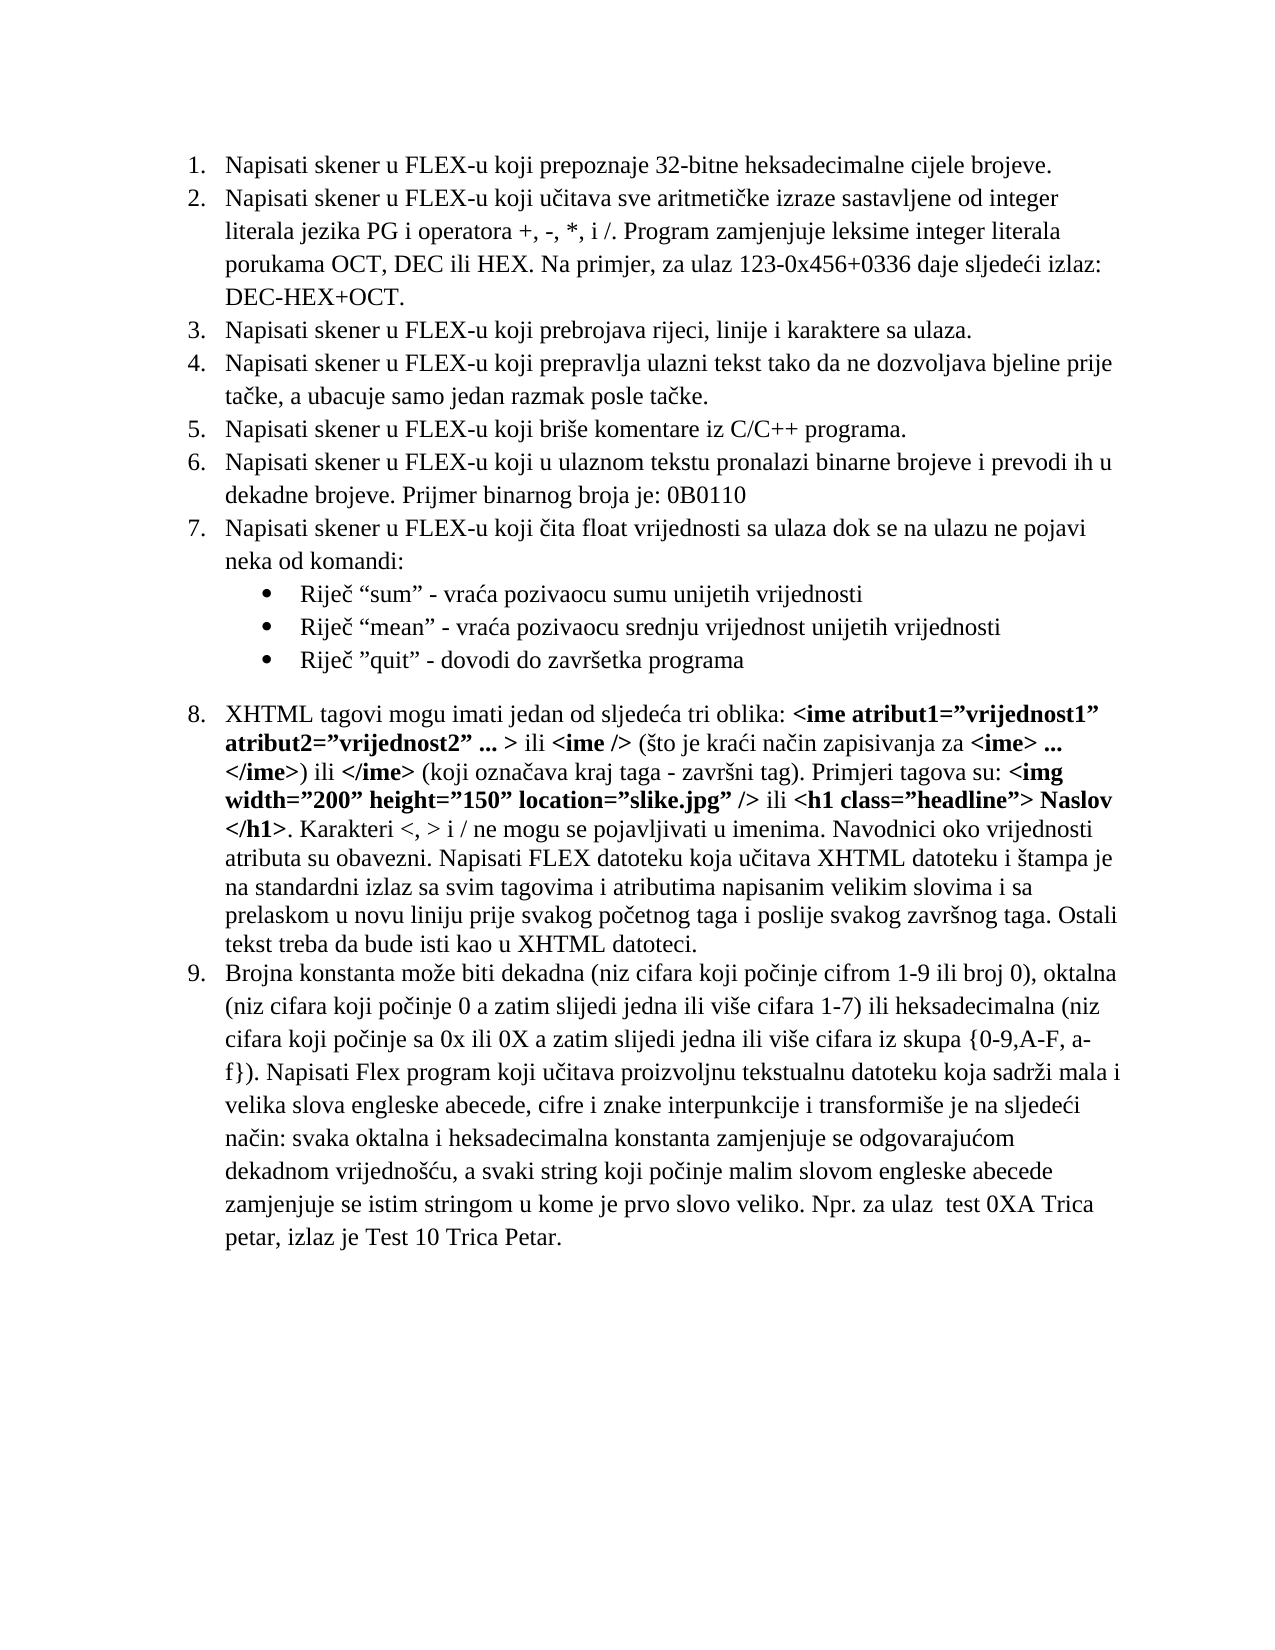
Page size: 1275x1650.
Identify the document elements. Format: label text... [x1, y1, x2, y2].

list Riječ ”quit” - dovodi do završetka programa [262, 645, 1125, 674]
list Riječ “mean” - vraća pozivaocu srednju vrijednost unijetih vrijednosti [262, 612, 1125, 641]
list Brojna konstanta može biti dekadna (niz cifara koji počinje cifrom 1-9 ili broj 0), oktalna (niz cifara koji počinje 0 a zatim slijedi jedna ili više cifara 1-7) ili heksadecimalna (niz cifara koji počinje sa 0x ili 0X a zatim slijedi jedna ili više cifara iz skupa {0-9,A-F, a-f}). Napisati Flex program koji učitava proizvoljnu tekstualnu datoteku koja sadrži mala i velika slova engleske abecede, cifre i znake interpunkcije i transformiše je na sljedeći način: svaka oktalna i heksadecimalna konstanta zamjenjuje se odgovarajućom dekadnom vrijednošću, a svaki string koji počinje malim slovom engleske abecede zamjenjuje se istim stringom u kome je prvo slovo veliko. Npr. za ulaz test 0XA Trica petar, izlaz je Test 10 Trica Petar. [187, 958, 1125, 1251]
list Napisati skener u FLEX-u koji prepoznaje 32-bitne heksadecimalne cijele brojeve. [187, 150, 1125, 179]
list Napisati skener u FLEX-u koji briše komentare iz C/C++ programa. [187, 414, 1125, 443]
list Riječ “sum” - vraća pozivaocu sumu unijetih vrijednosti [262, 579, 1125, 608]
list Napisati skener u FLEX-u koji u ulaznom tekstu pronalazi binarne brojeve i prevodi ih u dekadne brojeve. Prijmer binarnog broja je: 0B0110 [187, 447, 1125, 509]
list Napisati skener u FLEX-u koji učitava sve aritmetičke izraze sastavljene od integer literala jezika PG i operatora +, -, *, i /. Program zamjenjuje leksime integer literala porukama OCT, DEC ili HEX. Na primjer, za ulaz 123-0x456+0336 daje sljedeći izlaz: DEC-HEX+OCT. [187, 183, 1125, 311]
list Napisati skener u FLEX-u koji prepravlja ulazni tekst tako da ne dozvoljava bjeline prije tačke, a ubacuje samo jedan razmak posle tačke. [187, 348, 1125, 410]
list Napisati skener u FLEX-u koji čita float vrijednosti sa ulaza dok se na ulazu ne pojavi neka od komandi: [187, 513, 1125, 575]
list Napisati skener u FLEX-u koji prebrojava rijeci, linije i karaktere sa ulaza. [187, 315, 1125, 344]
list XHTML tagovi mogu imati jedan od sljedeća tri oblika: <ime atribut1=”vrijednost1” atribut2=”vrijednost2” ... > ili <ime /> (što je kraći način zapisivanja za <ime> ... </ime>) ili </ime> (koji označava kraj taga - završni tag). Primjeri tagova su: <img width=”200” height=”150” location=”slike.jpg” /> ili <h1 class=”headline”> Naslov </h1>. Karakteri <, > i / ne mogu se pojavljivati u imenima. Navodnici oko vrijednosti atributa su obavezni. Napisati FLEX datoteku koja učitava XHTML datoteku i štampa je na standardni izlaz sa svim tagovima i atributima napisanim velikim slovima i sa prelaskom u novu liniju prije svakog početnog taga i poslije svakog završnog taga. Ostali tekst treba da bude isti kao u XHTML datoteci. [187, 699, 1125, 958]
